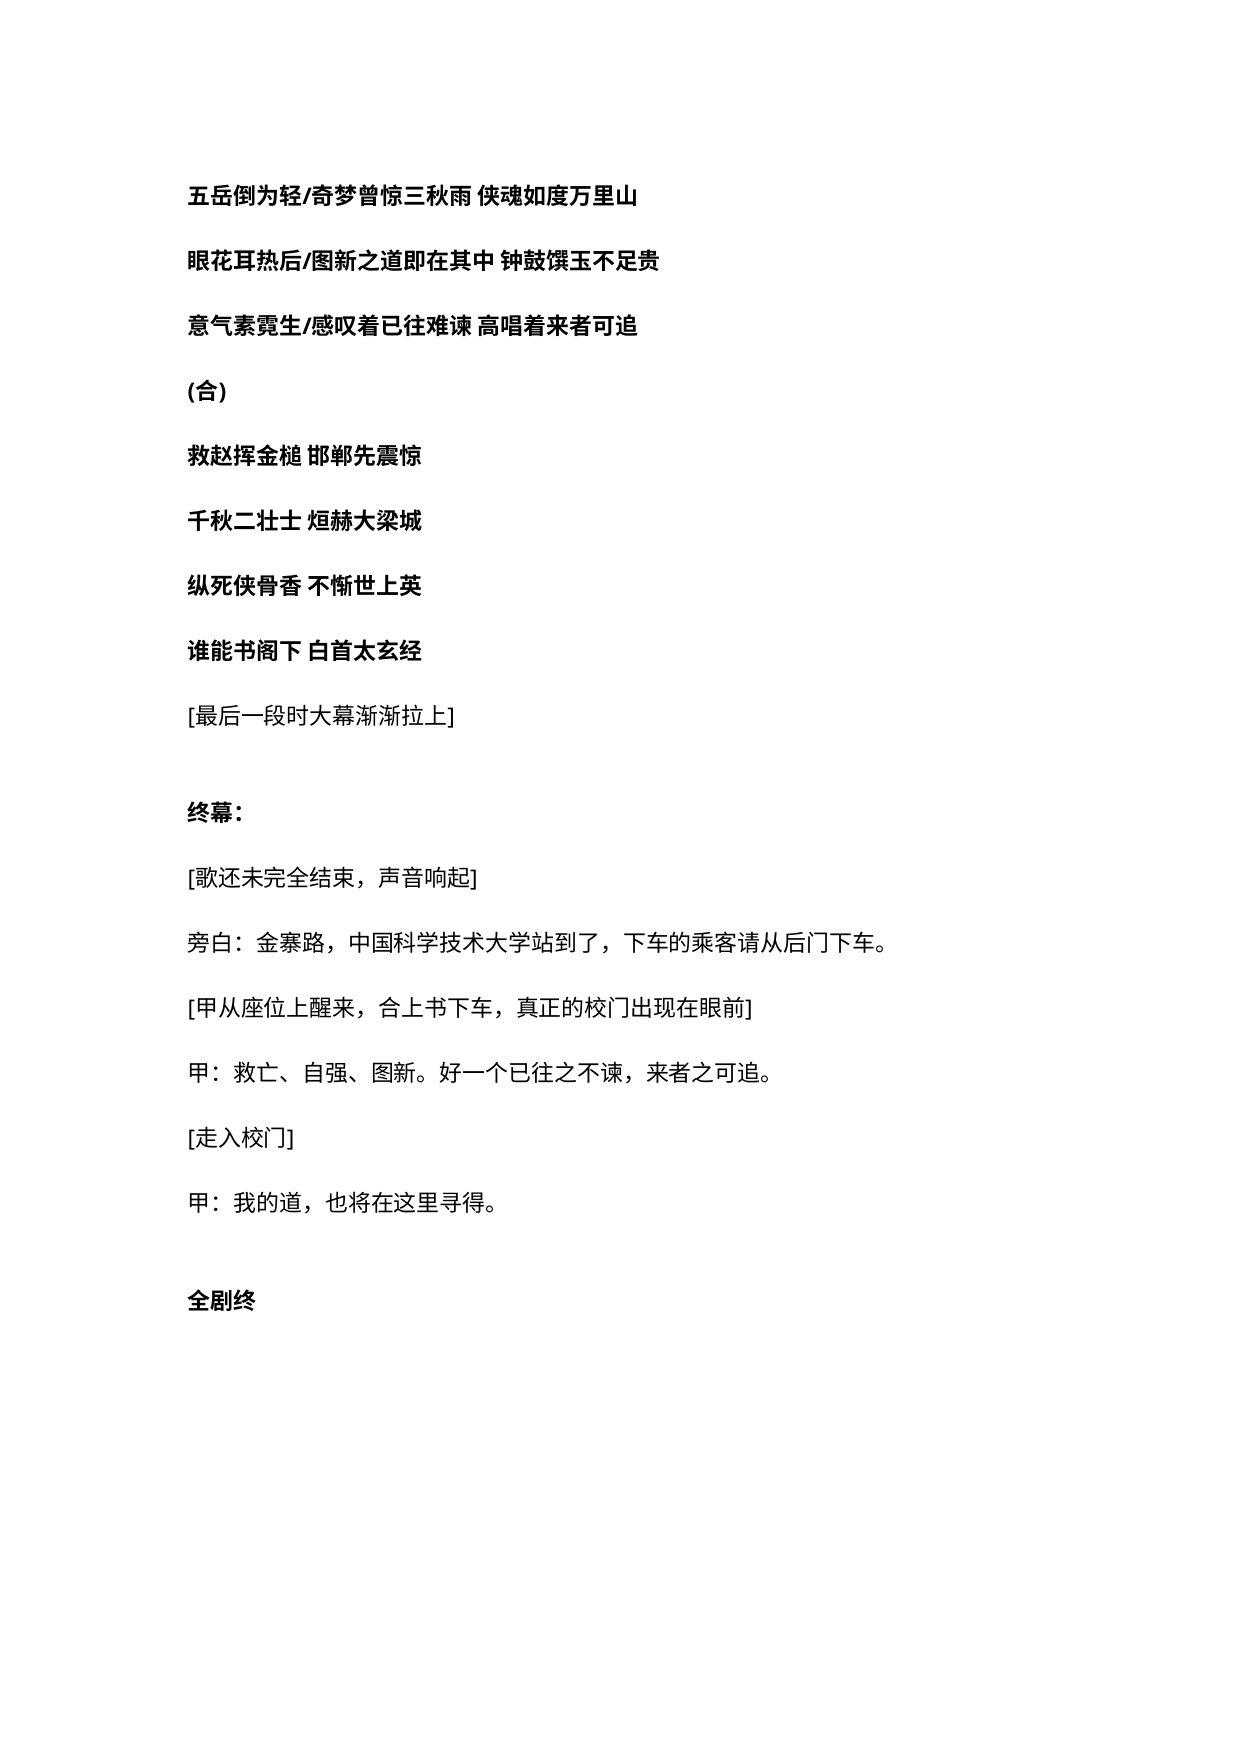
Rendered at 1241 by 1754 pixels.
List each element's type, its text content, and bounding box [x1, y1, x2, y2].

text 全剧终 [187, 1267, 1053, 1332]
text 救赵挥金槌 邯郸先震惊 [187, 422, 1053, 487]
text [甲从座位上醒来，合上书下车，真正的校门出现在眼前] [187, 974, 1053, 1039]
text 甲：救亡、自强、图新。好一个已往之不谏，来者之可追。 [187, 1039, 1053, 1104]
text 千秋二壮士 烜赫大梁城 [187, 487, 1053, 552]
text 纵死侠骨香 不惭世上英 [187, 552, 1053, 617]
text 终幕： [187, 779, 1053, 844]
text [最后一段时大幕渐渐拉上] [187, 682, 1053, 747]
text 谁能书阁下 白首太玄经 [187, 617, 1053, 682]
text 意气素霓生/感叹着已往难谏 高唱着来者可追 [187, 292, 1053, 357]
text 旁白：金寨路，中国科学技术大学站到了，下车的乘客请从后门下车。 [187, 909, 1053, 974]
text [走入校门] [187, 1104, 1053, 1169]
text 五岳倒为轻/奇梦曾惊三秋雨 侠魂如度万里山 [187, 162, 1053, 227]
text 甲：我的道，也将在这里寻得。 [187, 1169, 1053, 1234]
text 眼花耳热后/图新之道即在其中 钟鼓馔玉不足贵 [187, 227, 1053, 292]
text [歌还未完全结束，声音响起] [187, 844, 1053, 909]
text (合) [187, 357, 1053, 422]
